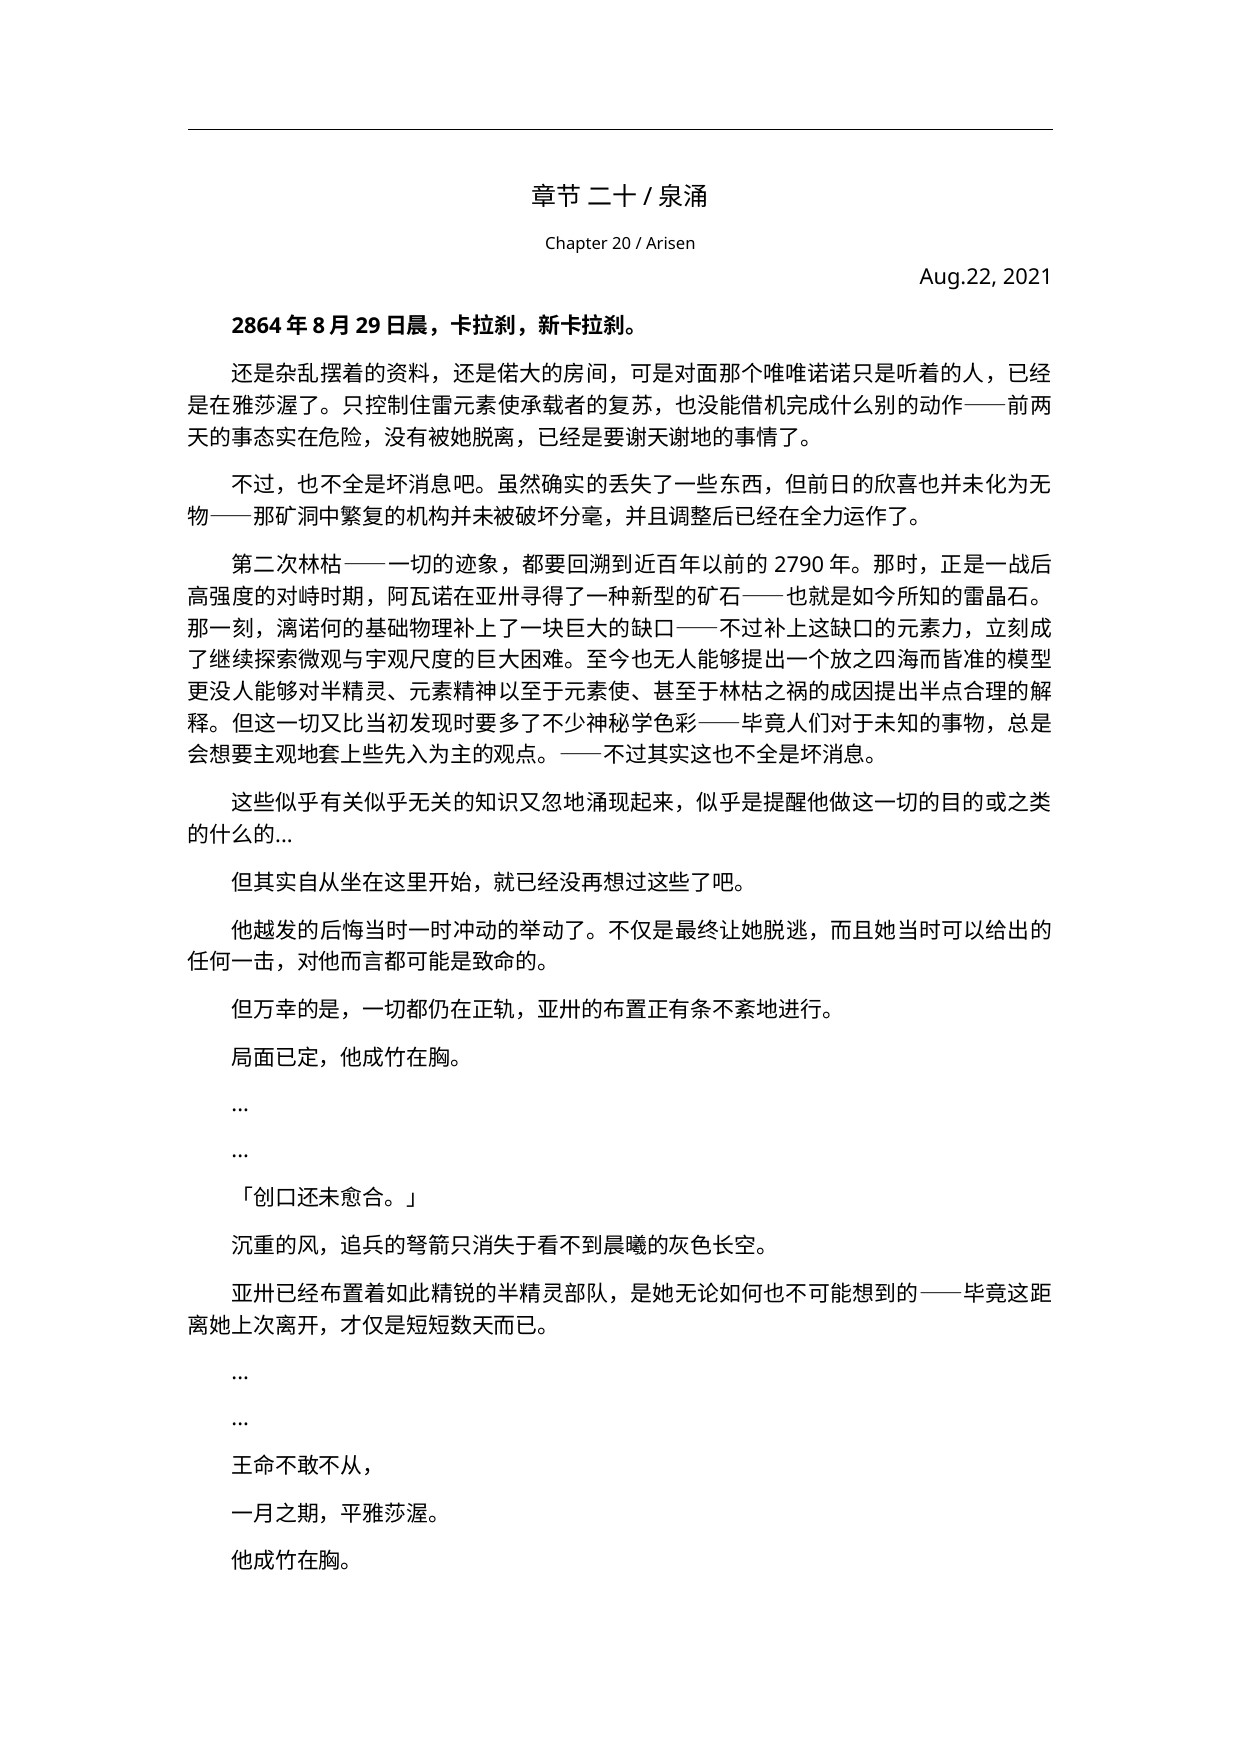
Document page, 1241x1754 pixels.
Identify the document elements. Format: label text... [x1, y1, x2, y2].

text 不过，也不全是坏消息吧。虽然确实的丢失了一些东西，但前日的欣喜也并未化为无物——那矿洞中繁复的机构并未被破坏分毫，并且调整后已经在全力运作了。 [187, 467, 1053, 531]
text ... [187, 1402, 1053, 1431]
text 他成竹在胸。 [187, 1543, 1053, 1575]
text 这些似乎有关似乎无关的知识又忽地涌现起来，似乎是提醒他做这一切的目的或之类的什么的... [187, 785, 1053, 848]
text 亚卅已经布置着如此精锐的半精灵部队，是她无论如何也不可能想到的——毕竟这距离她上次离开，才仅是短短数天而已。 [187, 1276, 1053, 1339]
text Aug.22, 2021 [187, 259, 1053, 292]
text 2864年8月29日晨，卡拉刹，新卡拉刹。 [187, 308, 1053, 340]
text 但万幸的是，一切都仍在正轨，亚卅的布置正有条不紊地进行。 [187, 992, 1053, 1024]
text Chapter 20 / Arisen [187, 227, 1053, 259]
text 章节 二十 / 泉涌 [187, 162, 1053, 227]
text 他越发的后悔当时一时冲动的举动了。不仅是最终让她脱逃，而且她当时可以给出的任何一击，对他而言都可能是致命的。 [187, 913, 1053, 976]
text 第二次林枯——一切的迹象，都要回溯到近百年以前的2790年。那时，正是一战后高强度的对峙时期，阿瓦诺在亚卅寻得了一种新型的矿石——也就是如今所知的雷晶石。那一刻，漓诺何的基础物理补上了一块巨大的缺口——不过补上这缺口的元素力，立刻成了继续探索微观与宇观尺度的巨大困难。至今也无人能够提出一个放之四海而皆准的模型，更没人能够对半精灵、元素精神以至于元素使、甚至于林枯之祸的成因提出半点合理的解释。但这一切又比当初发现时要多了不少神秘学色彩——毕竟人们对于未知的事物，总是会想要主观地套上些先入为主的观点。——不过其实这也不全是坏消息。 [187, 547, 1053, 769]
text 「创口还未愈合。」 [187, 1180, 1053, 1212]
text 还是杂乱摆着的资料，还是偌大的房间，可是对面那个唯唯诺诺只是听着的人，已经是在雅莎渥了。只控制住雷元素使承载者的复苏，也没能借机完成什么别的动作——前两天的事态实在危险，没有被她脱离，已经是要谢天谢地的事情了。 [187, 356, 1053, 451]
text 王命不敢不从， [187, 1448, 1053, 1479]
text 沉重的风，追兵的弩箭只消失于看不到晨曦的灰色长空。 [187, 1228, 1053, 1260]
text 但其实自从坐在这里开始，就已经没再想过这些了吧。 [187, 865, 1053, 896]
text ... [187, 1356, 1053, 1385]
text ... [187, 1134, 1053, 1164]
text ... [187, 1088, 1053, 1118]
text 局面已定，他成竹在胸。 [187, 1040, 1053, 1072]
text 一月之期，平雅莎渥。 [187, 1496, 1053, 1527]
